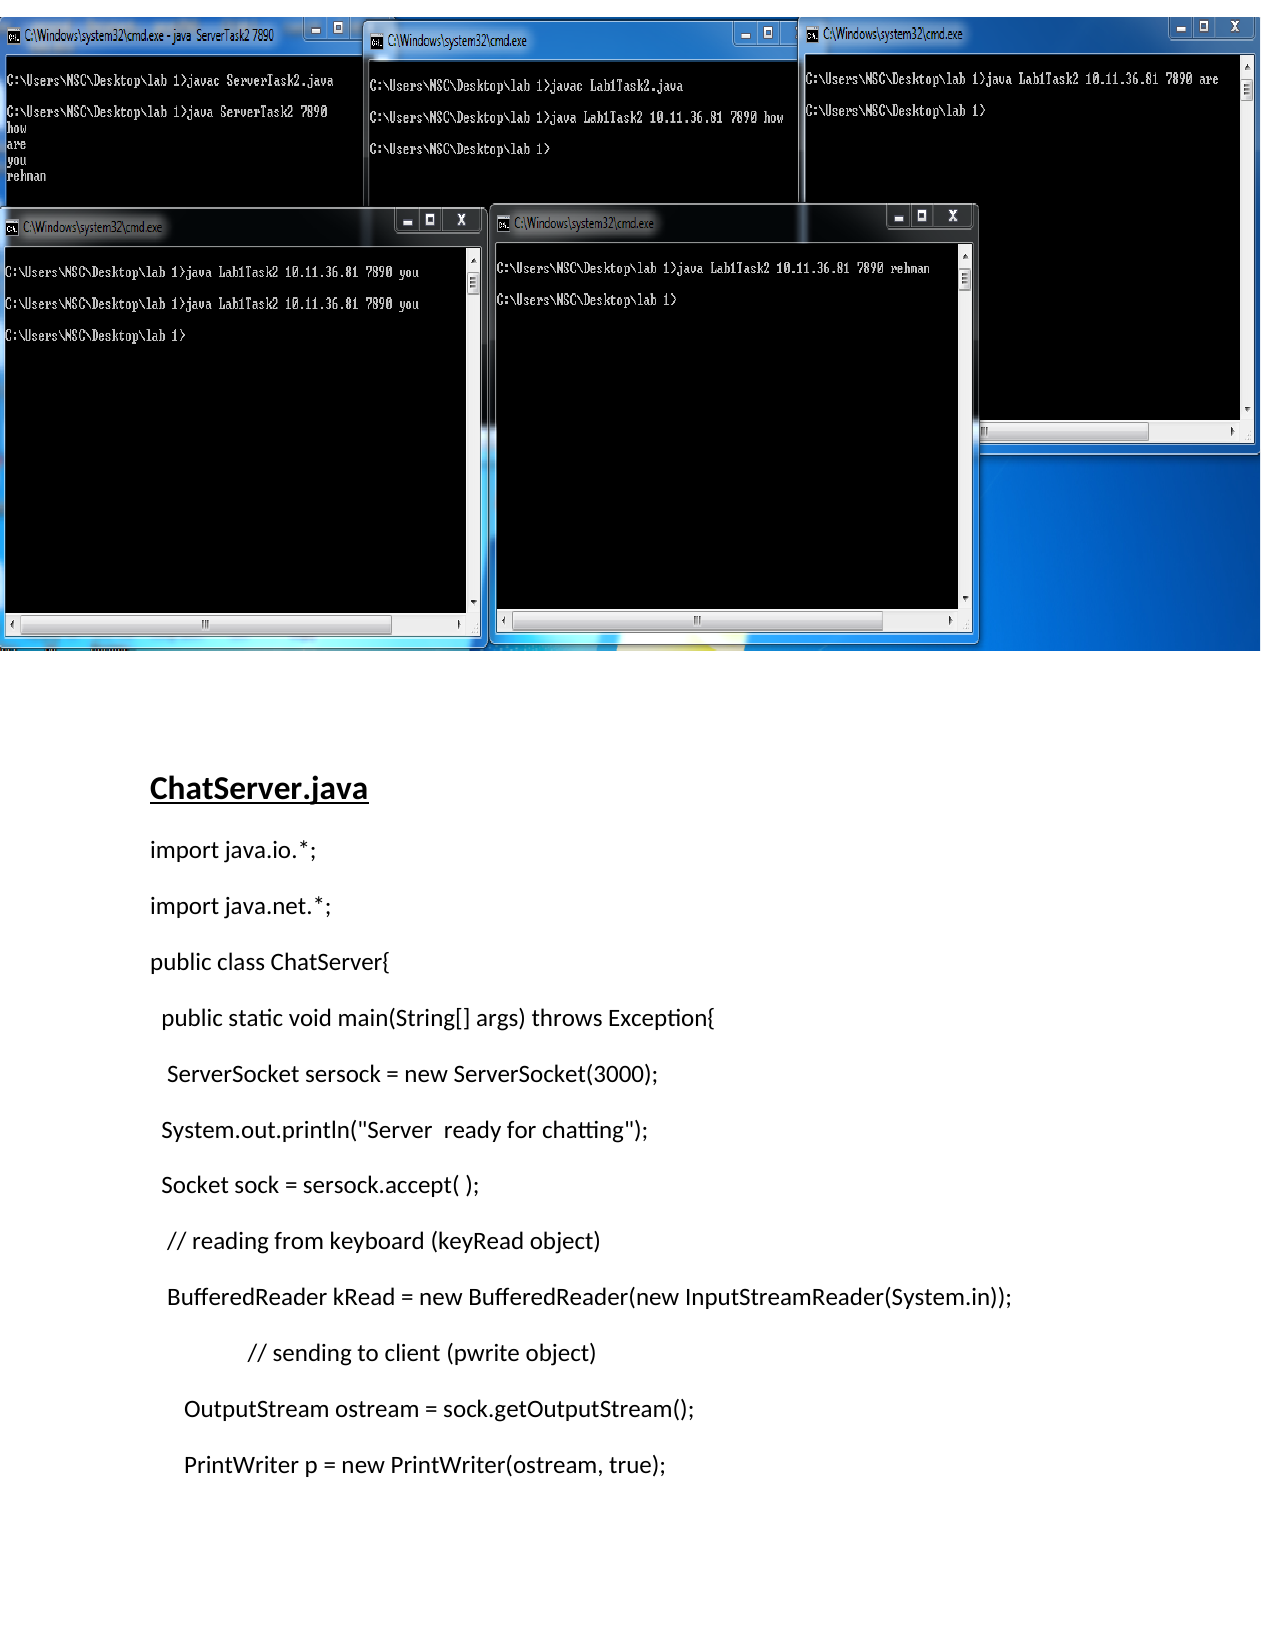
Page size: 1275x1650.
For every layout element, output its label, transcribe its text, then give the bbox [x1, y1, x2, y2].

text public class ChatServer{ [150, 946, 1125, 977]
text ChatServer.java [150, 767, 1125, 808]
text // reading from keyboard (keyRead object) [150, 1226, 1125, 1256]
text PrintWriter p = new PrintWriter(ostream, true); [150, 1449, 1125, 1479]
text ServerSocket sersock = new ServerSocket(3000); [150, 1058, 1125, 1088]
text Socket sock = sersock.accept( ); [150, 1170, 1125, 1200]
text import java.net.*; [150, 891, 1125, 921]
text BufferedReader kRead = new BufferedReader(new InputStreamReader(System.in)); [150, 1281, 1125, 1312]
text OutputStream ostream = sock.getOutputStream(); [150, 1393, 1125, 1423]
text System.out.println("Server ready for chatting"); [150, 1114, 1125, 1144]
text public static void main(String[] args) throws Exception{ [150, 1002, 1125, 1033]
picture [0, 17, 1261, 651]
text import java.io.*; [150, 835, 1125, 865]
text // sending to client (pwrite object) [150, 1337, 1125, 1368]
